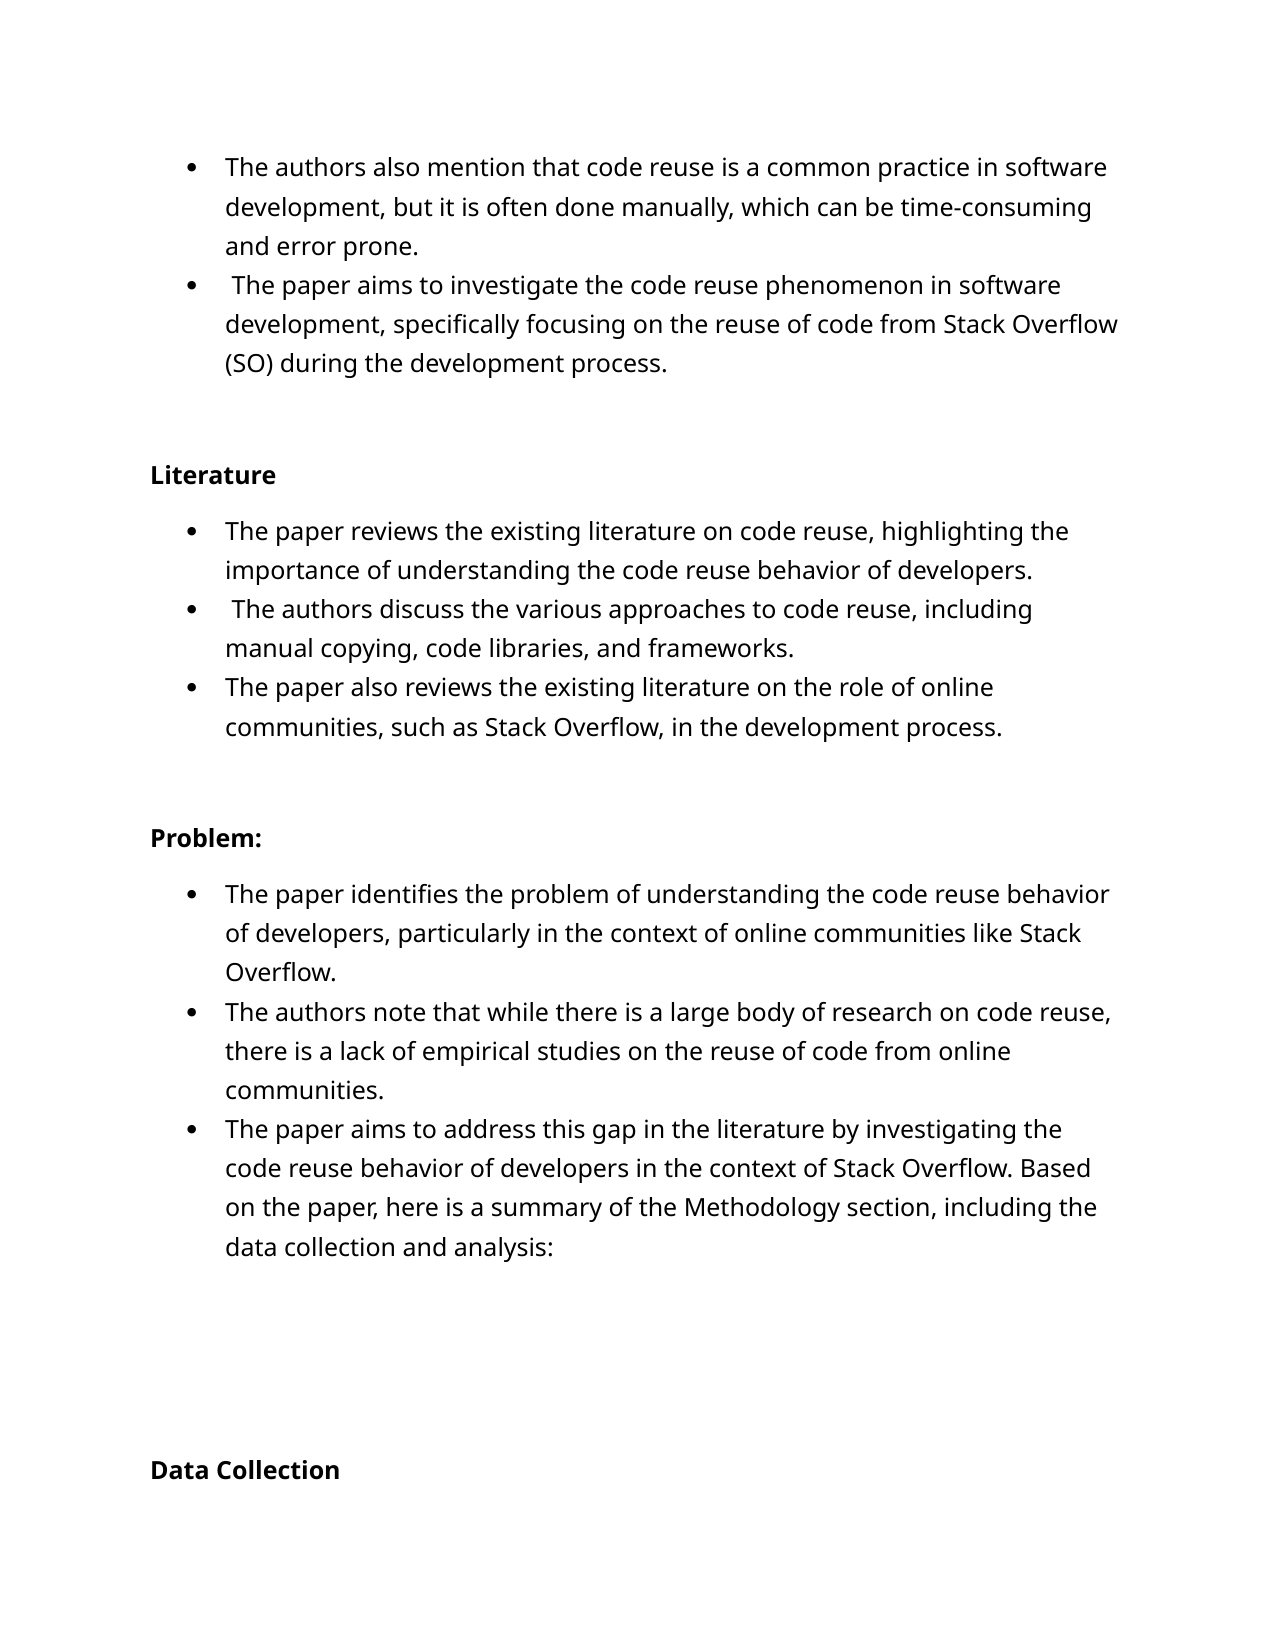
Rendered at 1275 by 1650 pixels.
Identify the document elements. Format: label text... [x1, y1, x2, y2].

list The authors note that while there is a large body of research on code reuse, there is a lack of empirical studies on the reuse of code from online communities. [187, 994, 1125, 1107]
text Literature [150, 457, 1125, 492]
text Problem: [150, 821, 1125, 855]
text Data Collection [150, 1452, 1125, 1487]
list The paper reviews the existing literature on code reuse, highlighting the importance of understanding the code reuse behavior of developers. [187, 513, 1125, 587]
list The paper identifies the problem of understanding the code reuse behavior of developers, particularly in the context of online communities like Stack Overflow. [187, 877, 1125, 989]
list The authors discuss the various approaches to code reuse, including manual copying, code libraries, and frameworks. [187, 592, 1125, 665]
list The paper also reviews the existing literature on the role of online communities, such as Stack Overflow, in the development process. [187, 670, 1125, 743]
list The authors also mention that code reuse is a common practice in software development, but it is often done manually, which can be time-consuming and error prone. [187, 150, 1125, 262]
list The paper aims to address this gap in the literature by investigating the code reuse behavior of developers in the context of Stack Overflow. Based on the paper, here is a summary of the Methodology section, including the data collection and analysis: [187, 1112, 1125, 1263]
list The paper aims to investigate the code reuse phenomenon in software development, specifically focusing on the reuse of code from Stack Overflow (SO) during the development process. [187, 267, 1125, 380]
